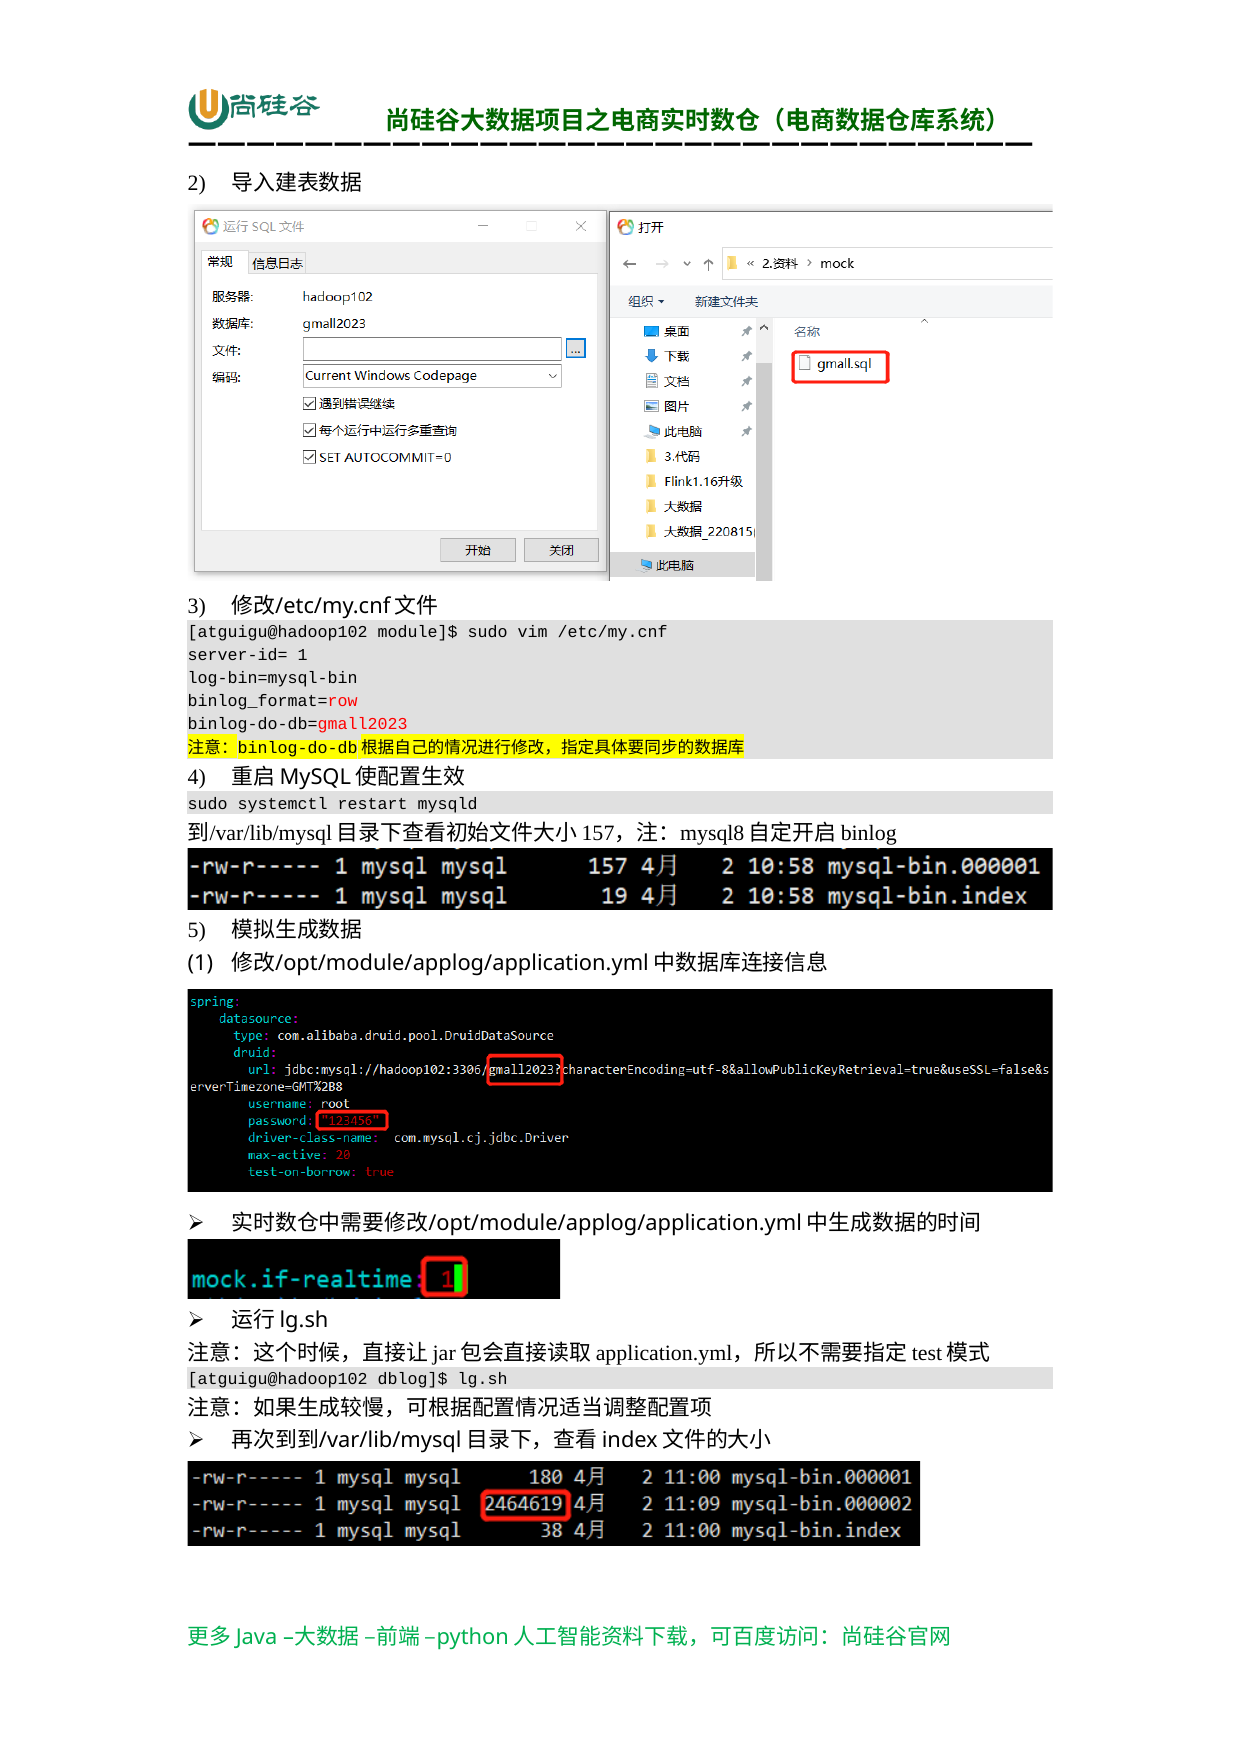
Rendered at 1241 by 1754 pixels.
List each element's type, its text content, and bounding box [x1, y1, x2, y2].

picture [187, 989, 1053, 1192]
text 注意：这个时候，直接让jar包会直接读取application.yml，所以不需要指定test模式 [187, 1334, 1053, 1367]
text [atguigu@hadoop102 dblog]$ lg.sh [187, 1367, 1053, 1389]
text log-bin=mysql-bin [187, 666, 1053, 688]
text [atguigu@hadoop102 module]$ sudo vim /etc/my.cnf [187, 620, 1053, 643]
list 实时数仓中需要修改/opt/module/applog/application.yml中生成数据的时间 [187, 1204, 1053, 1237]
text binlog-do-db=gmall2023 [187, 711, 1053, 734]
list 模拟生成数据 [187, 912, 1053, 944]
text 到/var/lib/mysql目录下查看初始文件大小157，注：mysql8自定开启binlog [187, 814, 1053, 847]
text sudo systemctl restart mysqld [187, 791, 1053, 814]
text 注意：binlog-do-db根据自己的情况进行修改，指定具体要同步的数据库 [361, 734, 1053, 759]
text binlog_format=row [187, 688, 1053, 711]
list 再次到到/var/lib/mysql目录下，查看index文件的大小 [187, 1422, 1053, 1454]
picture [187, 1461, 921, 1546]
list 导入建表数据 [187, 165, 1053, 197]
text 注意：binlog-do-db根据自己的情况进行修改，指定具体要同步的数据库 [187, 734, 361, 759]
picture [187, 848, 1053, 910]
list 修改/etc/my.cnf文件 [187, 587, 1053, 620]
text 注意：如果生成较慢，可根据配置情况适当调整配置项 [187, 1389, 1053, 1422]
list 修改/opt/module/applog/application.yml中数据库连接信息 [187, 944, 1053, 977]
text server-id= 1 [187, 643, 1053, 666]
picture [187, 1239, 561, 1299]
list 运行lg.sh [187, 1302, 1053, 1334]
list 重启MySQL使配置生效 [187, 759, 1053, 791]
picture [187, 88, 320, 130]
picture [187, 204, 1053, 581]
